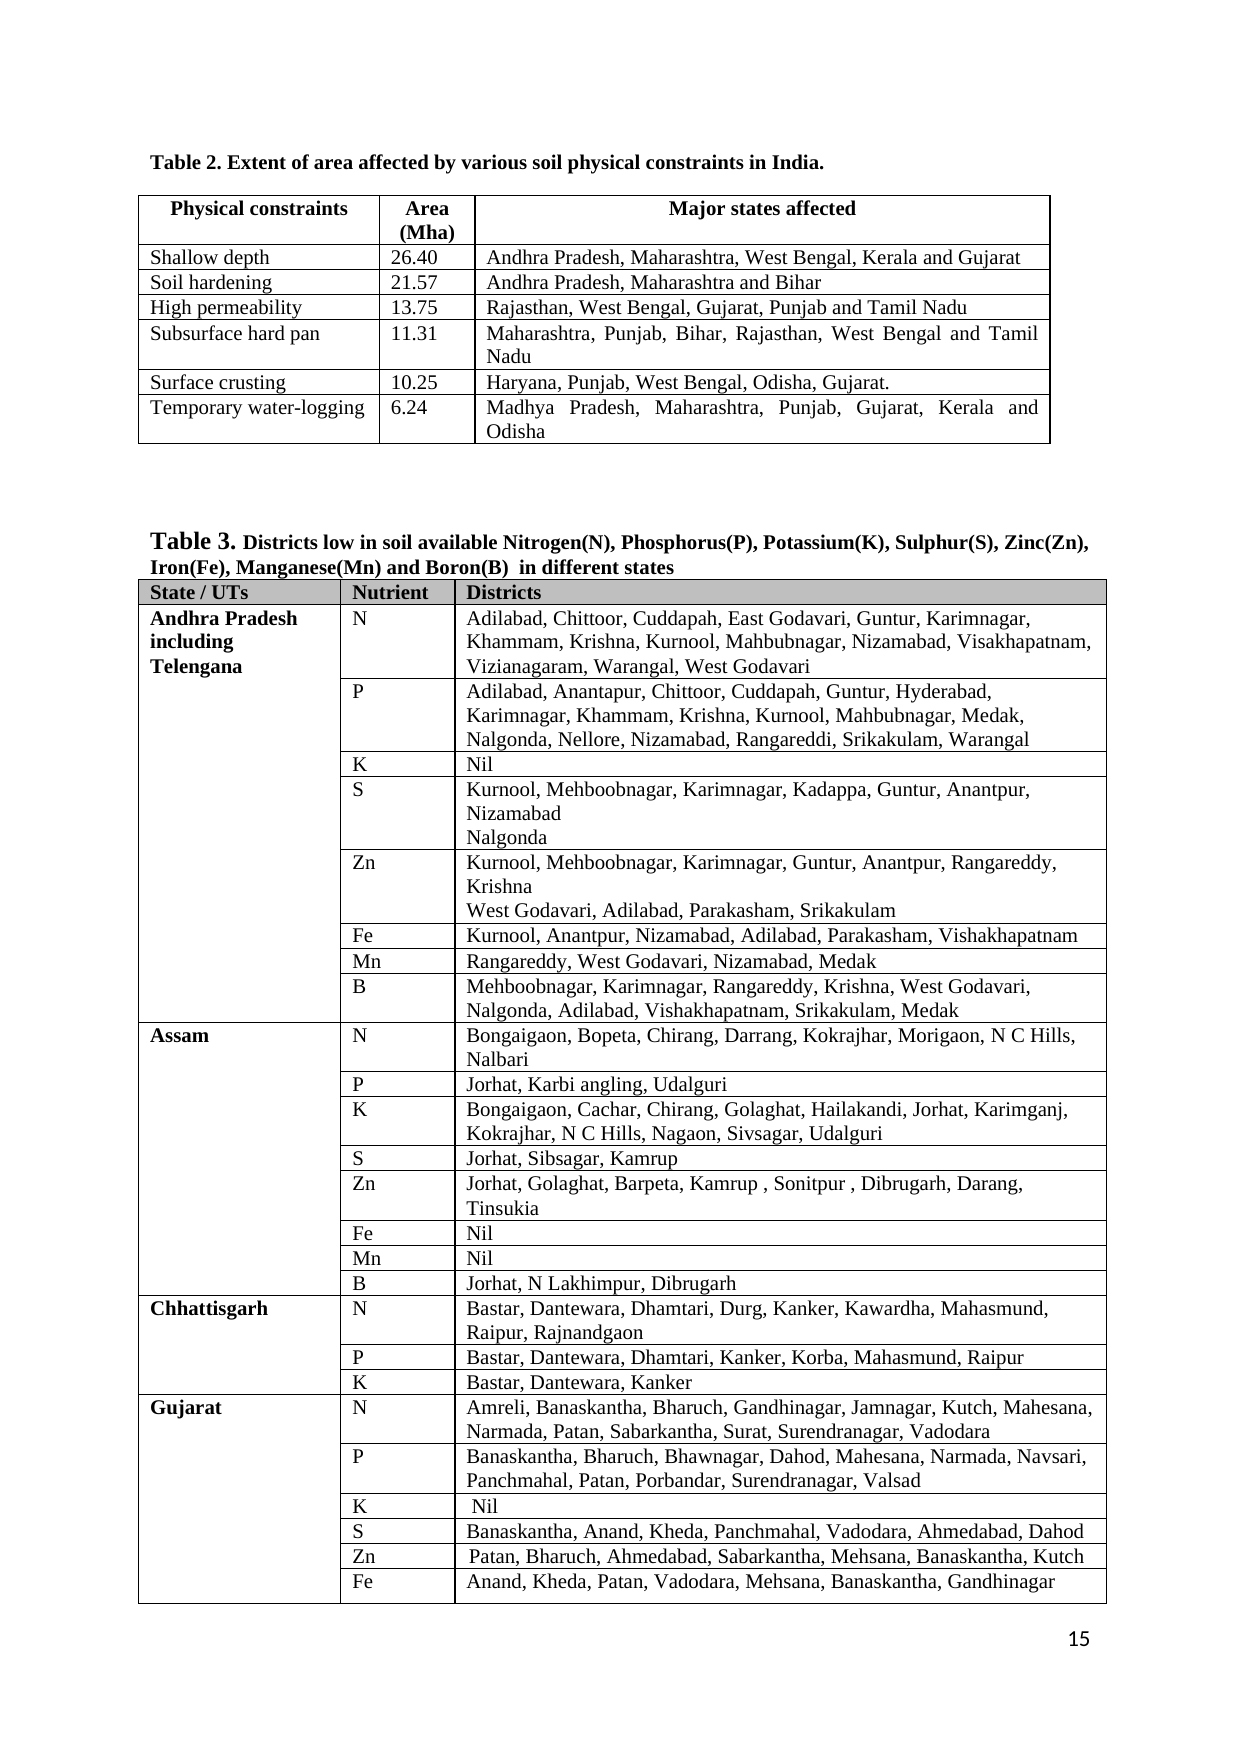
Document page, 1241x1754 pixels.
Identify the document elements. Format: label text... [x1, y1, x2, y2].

table_cell N [341, 1023, 454, 1071]
table_cell Rajasthan, West Bengal, Gujarat, Punjab and Tamil Nadu [476, 295, 1049, 319]
table_cell Andhra Pradesh, Maharashtra and Bihar [476, 270, 1049, 294]
table_cell Nil [456, 1494, 1106, 1518]
table_cell 11.31 [380, 320, 474, 368]
table_cell Assam [139, 1023, 340, 1295]
table_cell Madhya Pradesh, Maharashtra, Punjab, Gujarat, Kerala and Odisha [476, 395, 1049, 443]
table_cell 26.40 [380, 245, 474, 269]
table_cell K [341, 1097, 454, 1145]
table_cell Nil [456, 1246, 1106, 1270]
table_header Major states affected [476, 196, 1049, 244]
table_cell Haryana, Punjab, West Bengal, Odisha, Gujarat. [476, 370, 1049, 394]
table_cell Fe [341, 1221, 454, 1244]
table_cell S [341, 1519, 454, 1543]
table_cell Adilabad, Anantapur, Chittoor, Cuddapah, Guntur, Hyderabad, Karimnagar, Khammam, Krishna, Kurnool, Mahbubnagar, Medak, Nalgonda, Nellore, Nizamabad, Rangareddi, Srikakulam, Warangal [456, 679, 1106, 751]
table_cell Patan, Bharuch, Ahmedabad, Sabarkantha, Mehsana, Banaskantha, Kutch [456, 1544, 1106, 1568]
table_cell P [341, 1444, 454, 1492]
table_cell Nil [456, 1221, 1106, 1244]
table_cell Banaskantha, Anand, Kheda, Panchmahal, Vadodara, Ahmedabad, Dahod [456, 1519, 1106, 1543]
table_cell Amreli, Banaskantha, Bharuch, Gandhinagar, Jamnagar, Kutch, Mahesana, Narmada, Patan, Sabarkantha, Surat, Surendranagar, Vadodara [456, 1395, 1106, 1443]
table_cell Bastar, Dantewara, Dhamtari, Durg, Kanker, Kawardha, Mahasmund, Raipur, Rajnandgaon [456, 1296, 1106, 1344]
table_cell S [341, 1146, 454, 1170]
table_cell Jorhat, Golaghat, Barpeta, Kamrup , Sonitpur , Dibrugarh, Darang, Tinsukia [456, 1171, 1106, 1219]
table_cell Mn [341, 1246, 454, 1270]
table_cell Banaskantha, Bharuch, Bhawnagar, Dahod, Mahesana, Narmada, Navsari, Panchmahal, Patan, Porbandar, Surendranagar, Valsad [456, 1444, 1106, 1492]
table_cell P [341, 679, 454, 751]
table_header Physical constraints [139, 196, 379, 244]
table_header Area (Mha) [380, 196, 474, 244]
table_cell 10.25 [380, 370, 474, 394]
table_cell Bastar, Dantewara, Dhamtari, Kanker, Korba, Mahasmund, Raipur [456, 1345, 1106, 1369]
table_cell Chhattisgarh [139, 1296, 340, 1394]
text Table 3. Districts low in soil available Nitrogen(N), Phosphorus(P), Potassium(K), Sulphur(S), Zinc(Zn), Iron(Fe), Manganese(Mn) and Boron(B) in different states [150, 526, 1090, 579]
table_cell S [341, 777, 454, 849]
table_header State / UTs [139, 580, 340, 604]
table_cell 6.24 [380, 395, 474, 443]
table_cell Soil hardening [139, 270, 379, 294]
table_cell Temporary water-logging [139, 395, 379, 443]
table_cell P [341, 1345, 454, 1369]
table_cell Nil [456, 752, 1106, 776]
table_cell Jorhat, N Lakhimpur, Dibrugarh [456, 1271, 1106, 1295]
table_cell Mn [341, 949, 454, 973]
table_cell N [341, 605, 454, 678]
table_cell Bastar, Dantewara, Kanker [456, 1370, 1106, 1394]
table_cell K [341, 1370, 454, 1394]
table_cell Kurnool, Mehboobnagar, Karimnagar, Guntur, Anantpur, Rangareddy, Krishna West Godavari, Adilabad, Parakasham, Srikakulam [456, 850, 1106, 922]
table_cell Adilabad, Chittoor, Cuddapah, East Godavari, Guntur, Karimnagar, Khammam, Krishna, Kurnool, Mahbubnagar, Nizamabad, Visakhapatnam, Vizianagaram, Warangal, West Godavari [456, 605, 1106, 678]
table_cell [456, 1569, 1106, 1603]
table_cell Kurnool, Anantpur, Nizamabad, Adilabad, Parakasham, Vishakhapatnam [456, 924, 1106, 947]
table_header Districts [456, 580, 1106, 604]
table_cell K [341, 1494, 454, 1518]
table_cell 21.57 [380, 270, 474, 294]
table_cell Bongaigaon, Cachar, Chirang, Golaghat, Hailakandi, Jorhat, Karimganj, Kokrajhar, N C Hills, Nagaon, Sivsagar, Udalguri [456, 1097, 1106, 1145]
table_cell Fe [341, 924, 454, 947]
table_cell B [341, 974, 454, 1022]
table_cell Jorhat, Karbi angling, Udalguri [456, 1072, 1106, 1096]
table_cell Gujarat [139, 1395, 340, 1603]
text Table 2. Extent of area affected by various soil physical constraints in India. [150, 150, 1090, 174]
table_cell N [341, 1296, 454, 1344]
table_cell P [341, 1072, 454, 1096]
table_cell Jorhat, Sibsagar, Kamrup [456, 1146, 1106, 1170]
table_cell Zn [341, 1544, 454, 1568]
table_cell 13.75 [380, 295, 474, 319]
table_cell Kurnool, Mehboobnagar, Karimnagar, Kadappa, Guntur, Anantpur, Nizamabad Nalgonda [456, 777, 1106, 849]
table_cell K [341, 752, 454, 776]
table_cell High permeability [139, 295, 379, 319]
table_cell B [341, 1271, 454, 1295]
table_cell Andhra Pradesh, Maharashtra, West Bengal, Kerala and Gujarat [476, 245, 1049, 269]
table_header Nutrient [341, 580, 454, 604]
table_cell Rangareddy, West Godavari, Nizamabad, Medak [456, 949, 1106, 973]
table_cell Surface crusting [139, 370, 379, 394]
table_cell Maharashtra, Punjab, Bihar, Rajasthan, West Bengal and Tamil Nadu [476, 320, 1049, 368]
table_cell Zn [341, 850, 454, 922]
table_cell Andhra Pradesh including Telengana [139, 605, 340, 1022]
table_cell Subsurface hard pan [139, 320, 379, 368]
table_cell Fe [341, 1569, 454, 1603]
table_cell Shallow depth [139, 245, 379, 269]
table_cell Mehboobnagar, Karimnagar, Rangareddy, Krishna, West Godavari, Nalgonda, Adilabad, Vishakhapatnam, Srikakulam, Medak [456, 974, 1106, 1022]
table_cell Zn [341, 1171, 454, 1219]
table_cell Bongaigaon, Bopeta, Chirang, Darrang, Kokrajhar, Morigaon, N C Hills, Nalbari [456, 1023, 1106, 1071]
table_cell N [341, 1395, 454, 1443]
